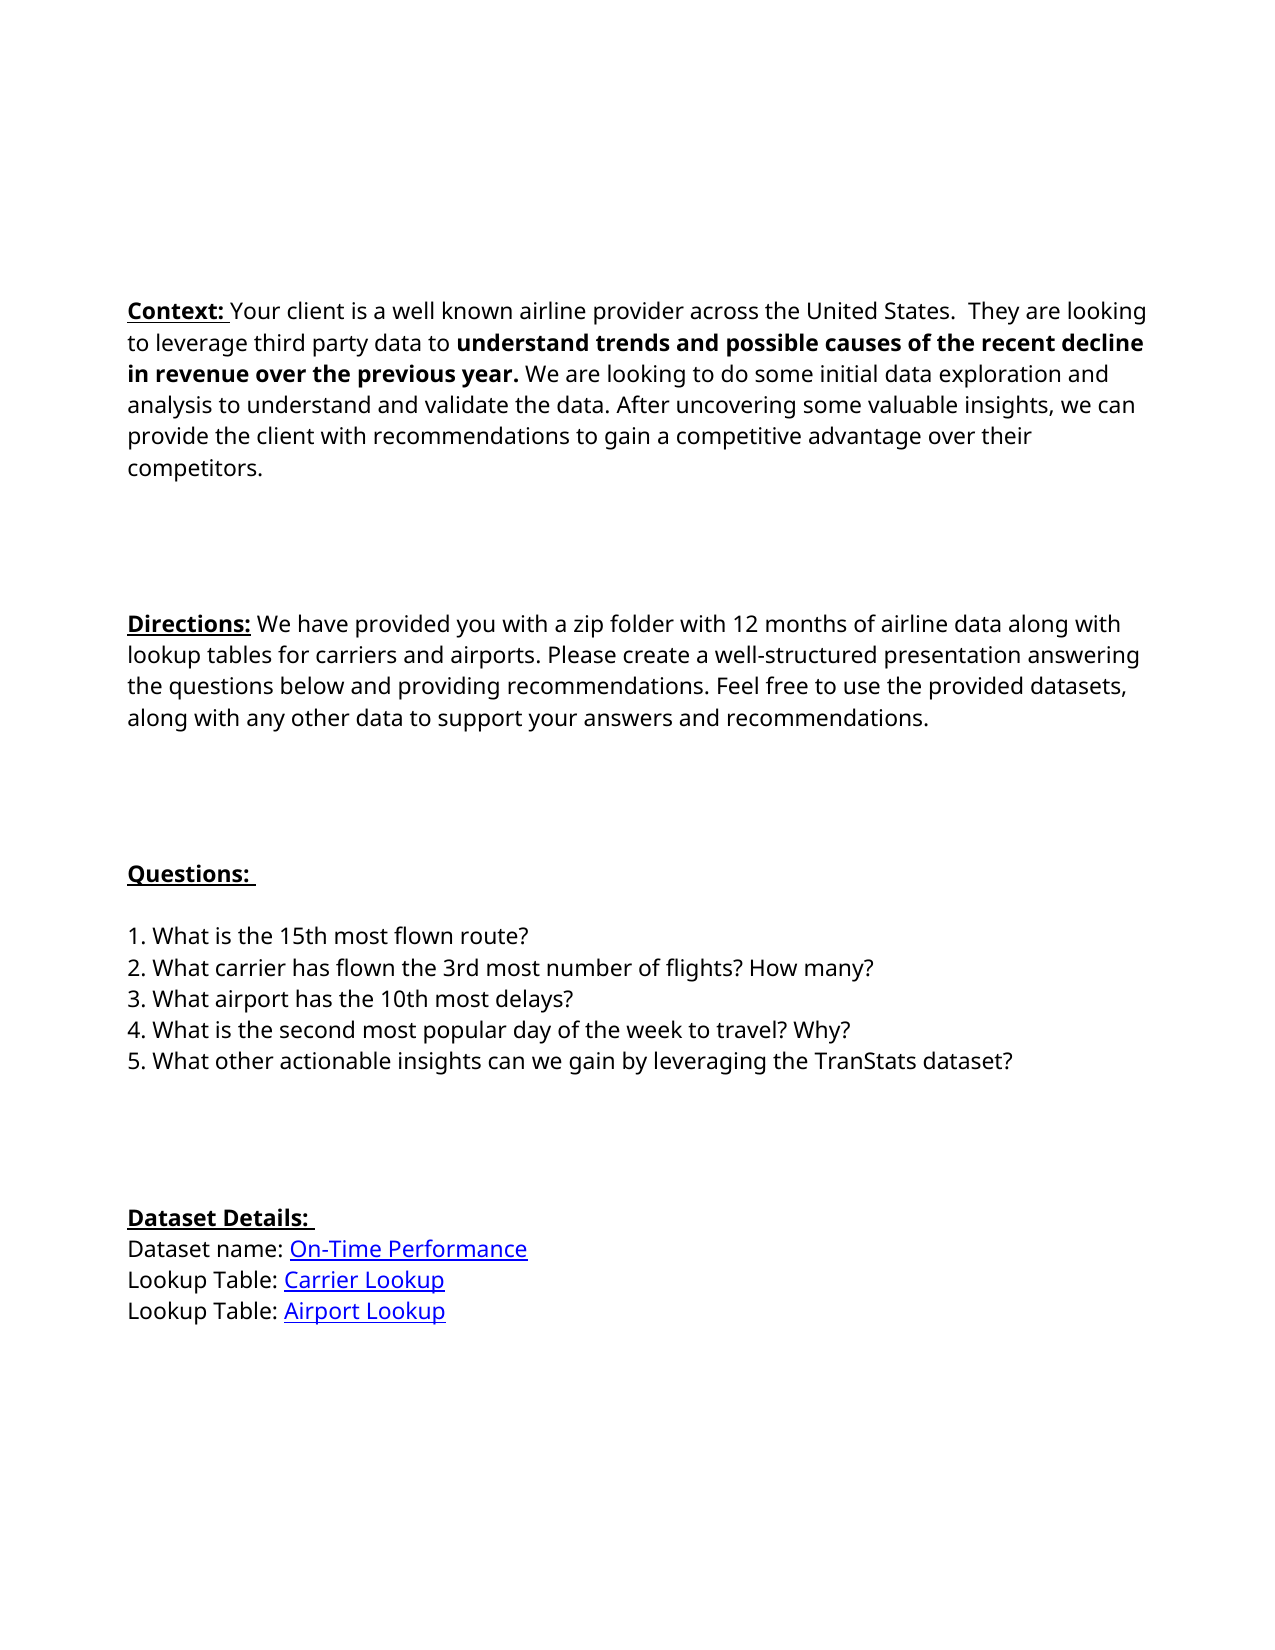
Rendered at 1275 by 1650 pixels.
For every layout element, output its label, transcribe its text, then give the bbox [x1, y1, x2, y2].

text Lookup Table: Carrier Lookup [127, 1264, 1148, 1295]
text Dataset Details: [127, 1202, 1148, 1233]
text 5. What other actionable insights can we gain by leveraging the TranStats dataset? [127, 1045, 1148, 1077]
text Directions: We have provided you with a zip folder with 12 months of airline data along with lookup tables for carriers and airports. Please create a well-structured presentation answering the questions below and providing recommendations. Feel free to use the provided datasets, along with any other data to support your answers and recommendations. [127, 608, 1148, 733]
text 2. What carrier has flown the 3rd most number of flights? How many? [127, 952, 1148, 983]
text 4. What is the second most popular day of the week to travel? Why? [127, 1014, 1148, 1045]
text Lookup Table: Airport Lookup [127, 1295, 1148, 1327]
text 1. What is the 15th most flown route? [127, 920, 1148, 952]
text 3. What airport has the 10th most delays? [127, 983, 1148, 1014]
text Dataset name: On-Time Performance [127, 1233, 1148, 1264]
text Questions: [127, 858, 1148, 889]
text Context: Your client is a well known airline provider across the United States. They are looking to leverage third party data to understand trends and possible causes of the recent decline in revenue over the previous year. We are looking to do some initial data exploration and analysis to understand and validate the data. After uncovering some valuable insights, we can provide the client with recommendations to gain a competitive advantage over their competitors. [127, 295, 1148, 483]
